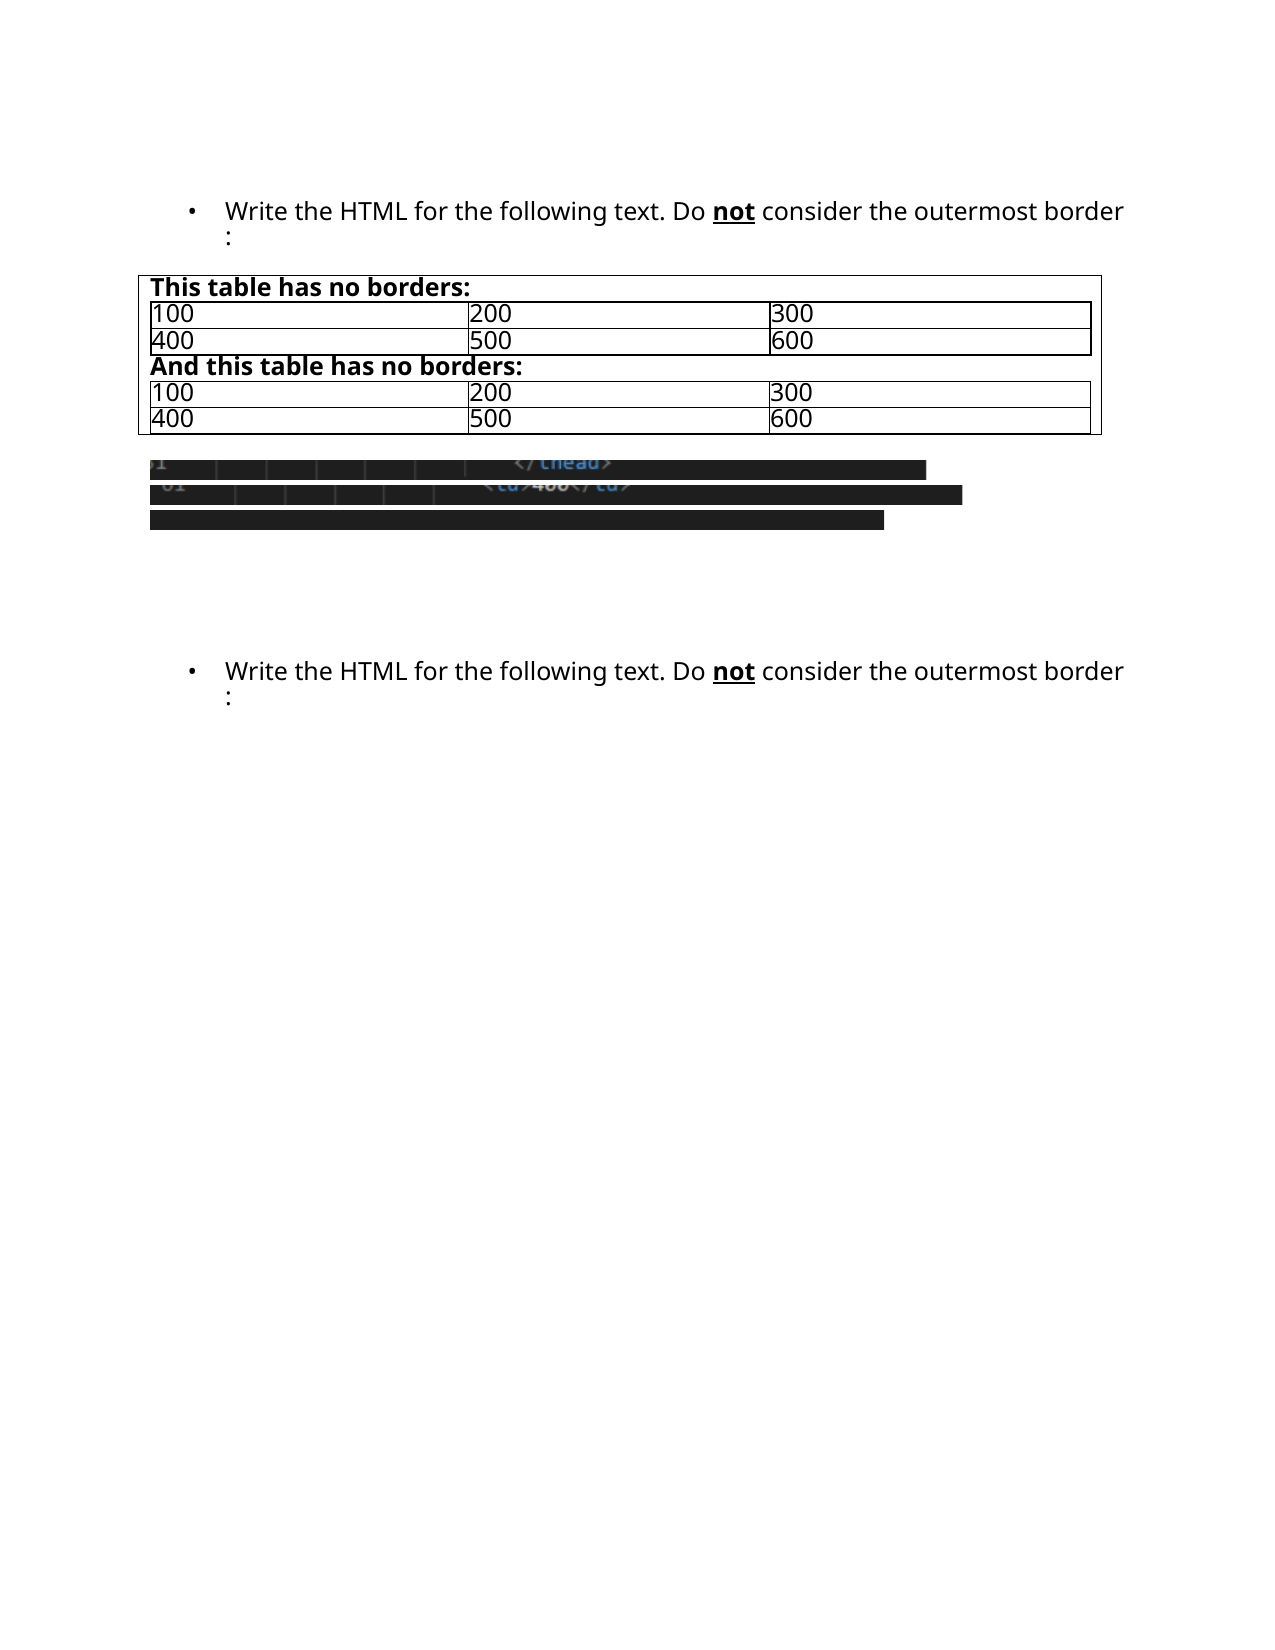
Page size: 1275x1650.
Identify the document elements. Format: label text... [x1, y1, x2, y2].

table_header This table has no borders: And this table has no borders: [139, 276, 1101, 434]
list Write the HTML for the following text. Do not consider the outermost border : [187, 660, 1125, 710]
list Write the HTML for the following text. Do not consider the outermost border : [187, 200, 1125, 250]
